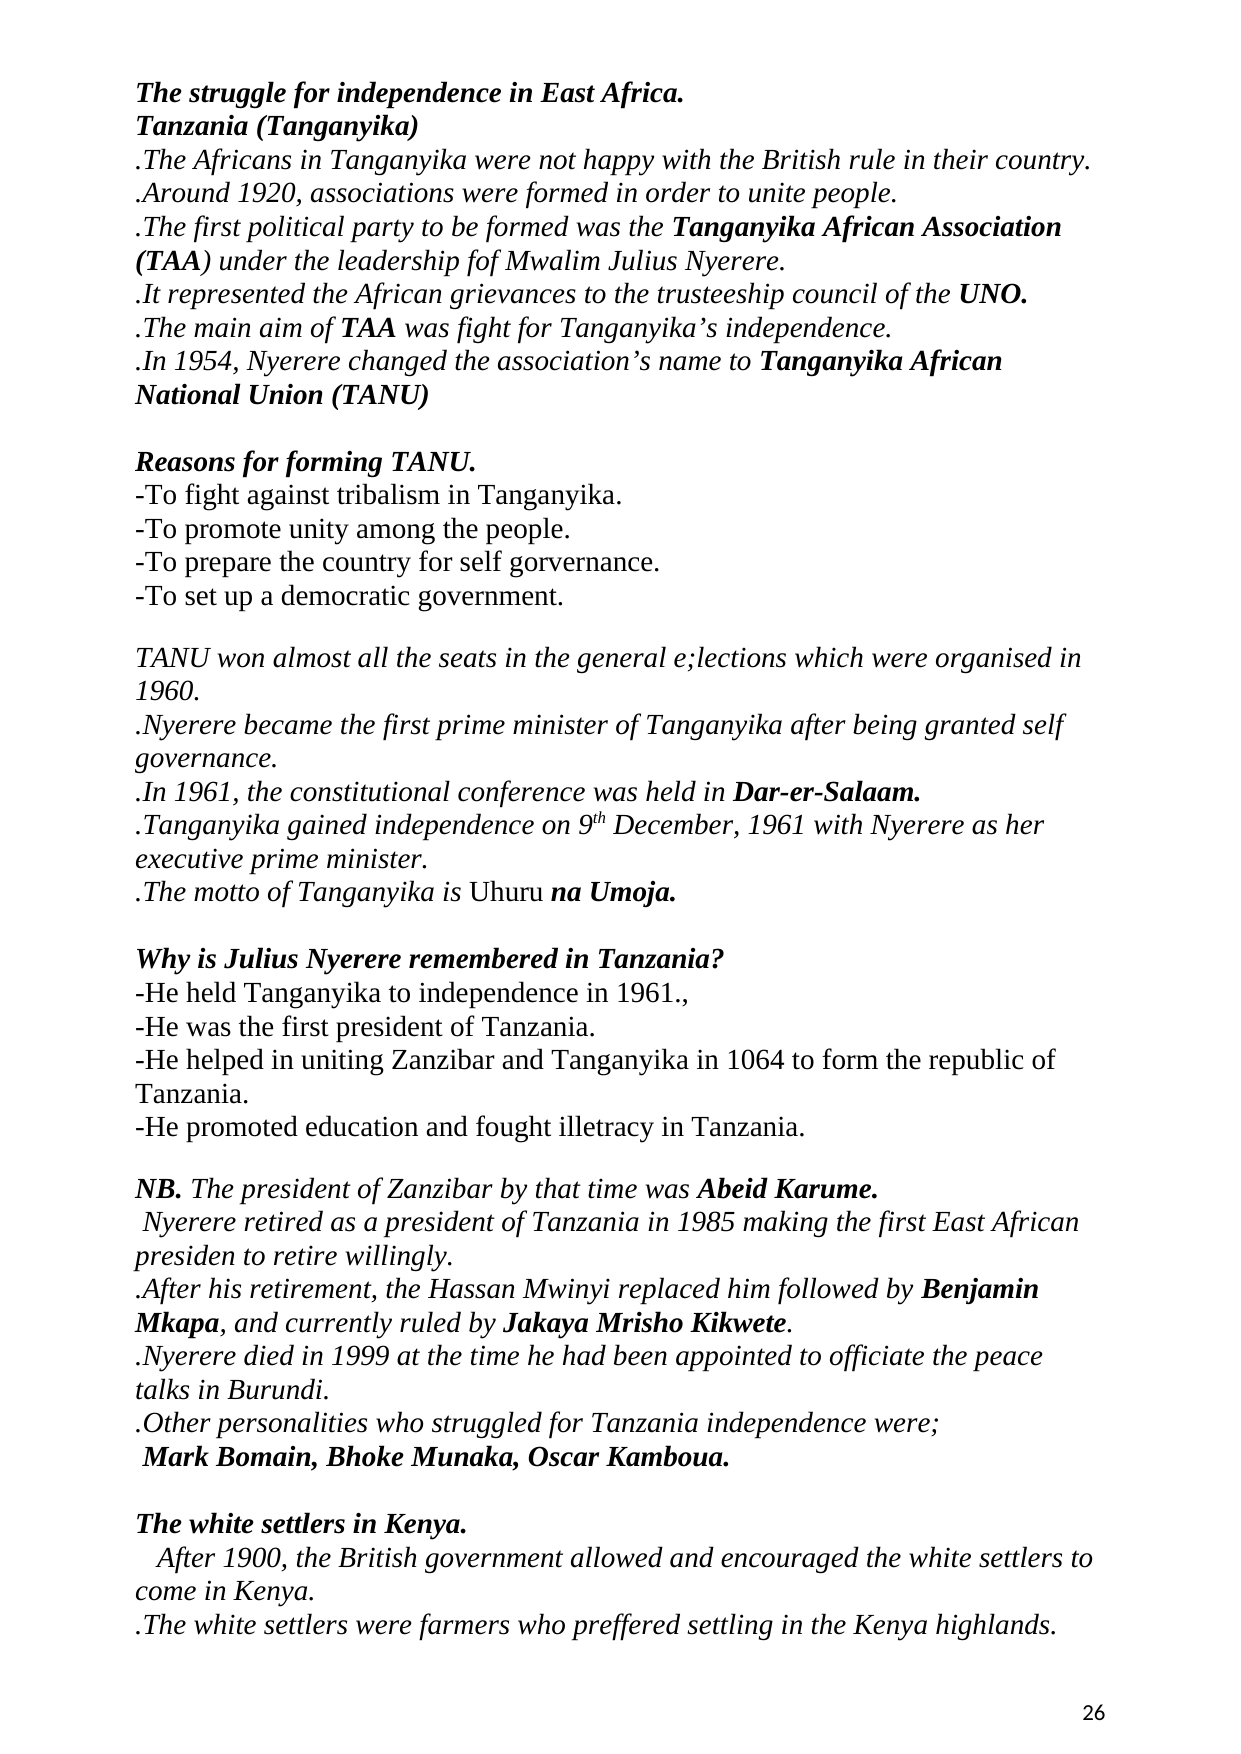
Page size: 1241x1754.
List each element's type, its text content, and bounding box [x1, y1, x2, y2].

text .Tanganyika gained independence on 9th December, 1961 with Nyerere as her executive prime minister. [135, 807, 1105, 874]
text TANU won almost all the seats in the general e;lections which were organised in 1960. [135, 640, 1105, 707]
text -To promote unity among the people. [135, 511, 1105, 544]
text -He was the first president of Tanzania. [135, 1009, 1105, 1042]
text NB. The president of Zanzibar by that time was Abeid Karume. [135, 1171, 1105, 1204]
text .The motto of Tanganyika is Uhuru na Umoja. [135, 874, 1105, 908]
text The white settlers in Kenya. [135, 1506, 1105, 1540]
text .The white settlers were farmers who preffered settling in the Kenya highlands. [135, 1607, 1105, 1640]
text .The main aim of TAA was fight for Tanganyika’s independence. [135, 310, 1105, 343]
text Reasons for forming TANU. [135, 444, 1105, 477]
text -To fight against tribalism in Tanganyika. [135, 477, 1105, 511]
text .The first political party to be formed was the Tanganyika African Association (TAA) under the leadership fof Mwalim Julius Nyerere. [135, 209, 1105, 276]
text .It represented the African grievances to the trusteeship council of the UNO. [135, 276, 1105, 310]
text After 1900, the British government allowed and encouraged the white settlers to come in Kenya. [135, 1540, 1105, 1607]
text The struggle for independence in East Africa. [135, 75, 1105, 108]
text .After his retirement, the Hassan Mwinyi replaced him followed by Benjamin Mkapa, and currently ruled by Jakaya Mrisho Kikwete. [135, 1271, 1105, 1338]
text -He promoted education and fought illetracy in Tanzania. [135, 1109, 1105, 1143]
text .In 1954, Nyerere changed the association’s name to Tanganyika African National Union (TANU) [135, 343, 1105, 410]
text Mark Bomain, Bhoke Munaka, Oscar Kamboua. [135, 1439, 1105, 1473]
text Tanzania (Tanganyika) [135, 108, 1105, 142]
text -He held Tanganyika to independence in 1961., [135, 975, 1105, 1009]
text .Other personalities who struggled for Tanzania independence were; [135, 1406, 1105, 1439]
text .Around 1920, associations were formed in order to unite people. [135, 176, 1105, 209]
text -To set up a democratic government. [135, 578, 1105, 612]
text -To prepare the country for self gorvernance. [135, 544, 1105, 578]
text .In 1961, the constitutional conference was held in Dar-er-Salaam. [135, 774, 1105, 807]
text Nyerere retired as a president of Tanzania in 1985 making the first East African presiden to retire willingly. [135, 1204, 1105, 1271]
text .The Africans in Tanganyika were not happy with the British rule in their country. [135, 142, 1105, 176]
text Why is Julius Nyerere remembered in Tanzania? [135, 942, 1105, 975]
text .Nyerere died in 1999 at the time he had been appointed to officiate the peace talks in Burundi. [135, 1338, 1105, 1406]
text -He helped in uniting Zanzibar and Tanganyika in 1064 to form the republic of Tanzania. [135, 1042, 1105, 1109]
text .Nyerere became the first prime minister of Tanganyika after being granted self governance. [135, 707, 1105, 774]
